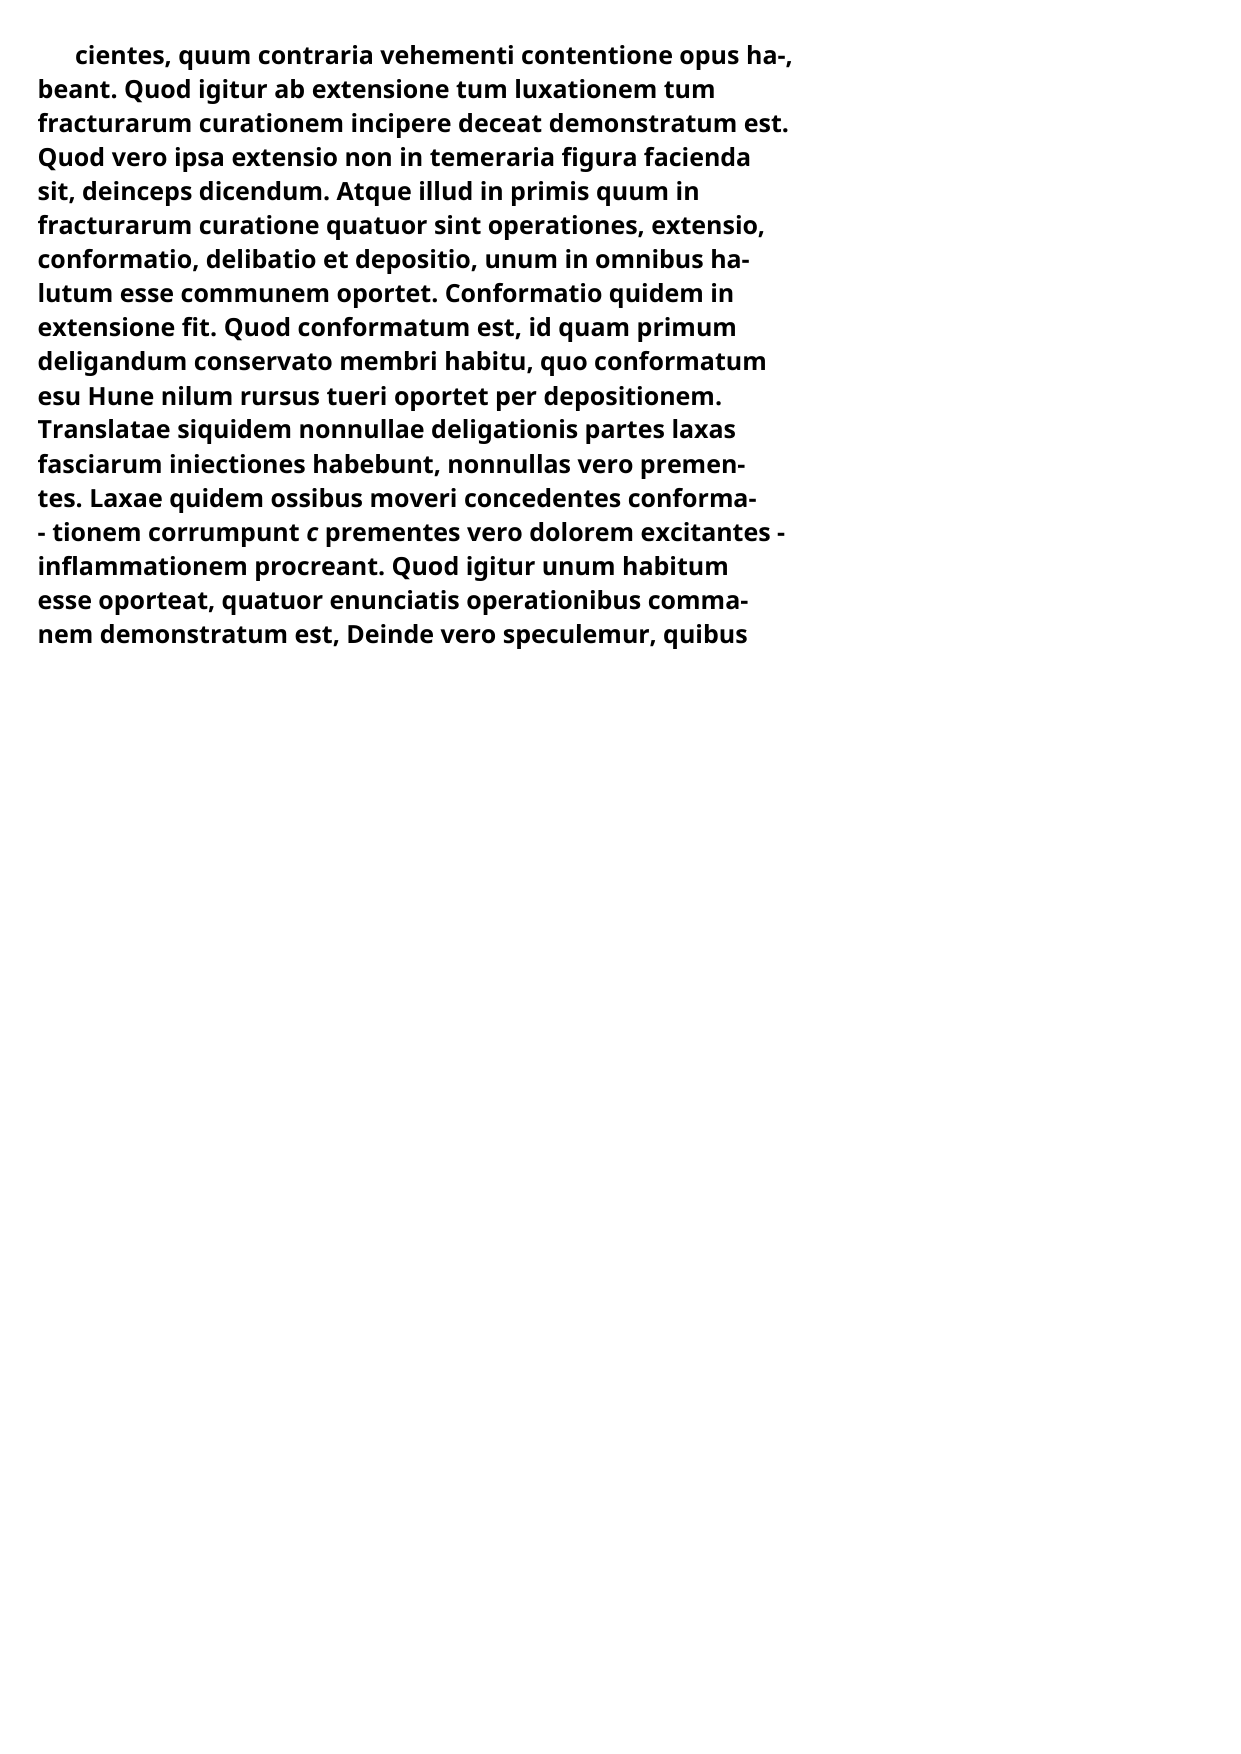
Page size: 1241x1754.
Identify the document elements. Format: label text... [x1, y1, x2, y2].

text cientes, quum contraria vehementi contentione opus ha-, beant. Quod igitur ab extensione tum luxationem tum fracturarum curationem incipere deceat demonstratum est. Quod vero ipsa extensio non in temeraria figura facienda sit, deinceps dicendum. Atque illud in primis quum in fracturarum curatione quatuor sint operationes, extensio, conformatio, delibatio et depositio, unum in omnibus ha- lutum esse communem oportet. Conformatio quidem in extensione fit. Quod conformatum est, id quam primum deligandum conservato membri habitu, quo conformatum esu Hune nilum rursus tueri oportet per depositionem. Translatae siquidem nonnullae deligationis partes laxas fasciarum iniectiones habebunt, nonnullas vero premen- tes. Laxae quidem ossibus moveri concedentes conforma- - tionem corrumpunt c prementes vero dolorem excitantes - inflammationem procreant. Quod igitur unum habitum esse oporteat, quatuor enunciatis operationibus comma- nem demonstratum est, Deinde vero speculemur, quibus [37, 37, 1203, 651]
